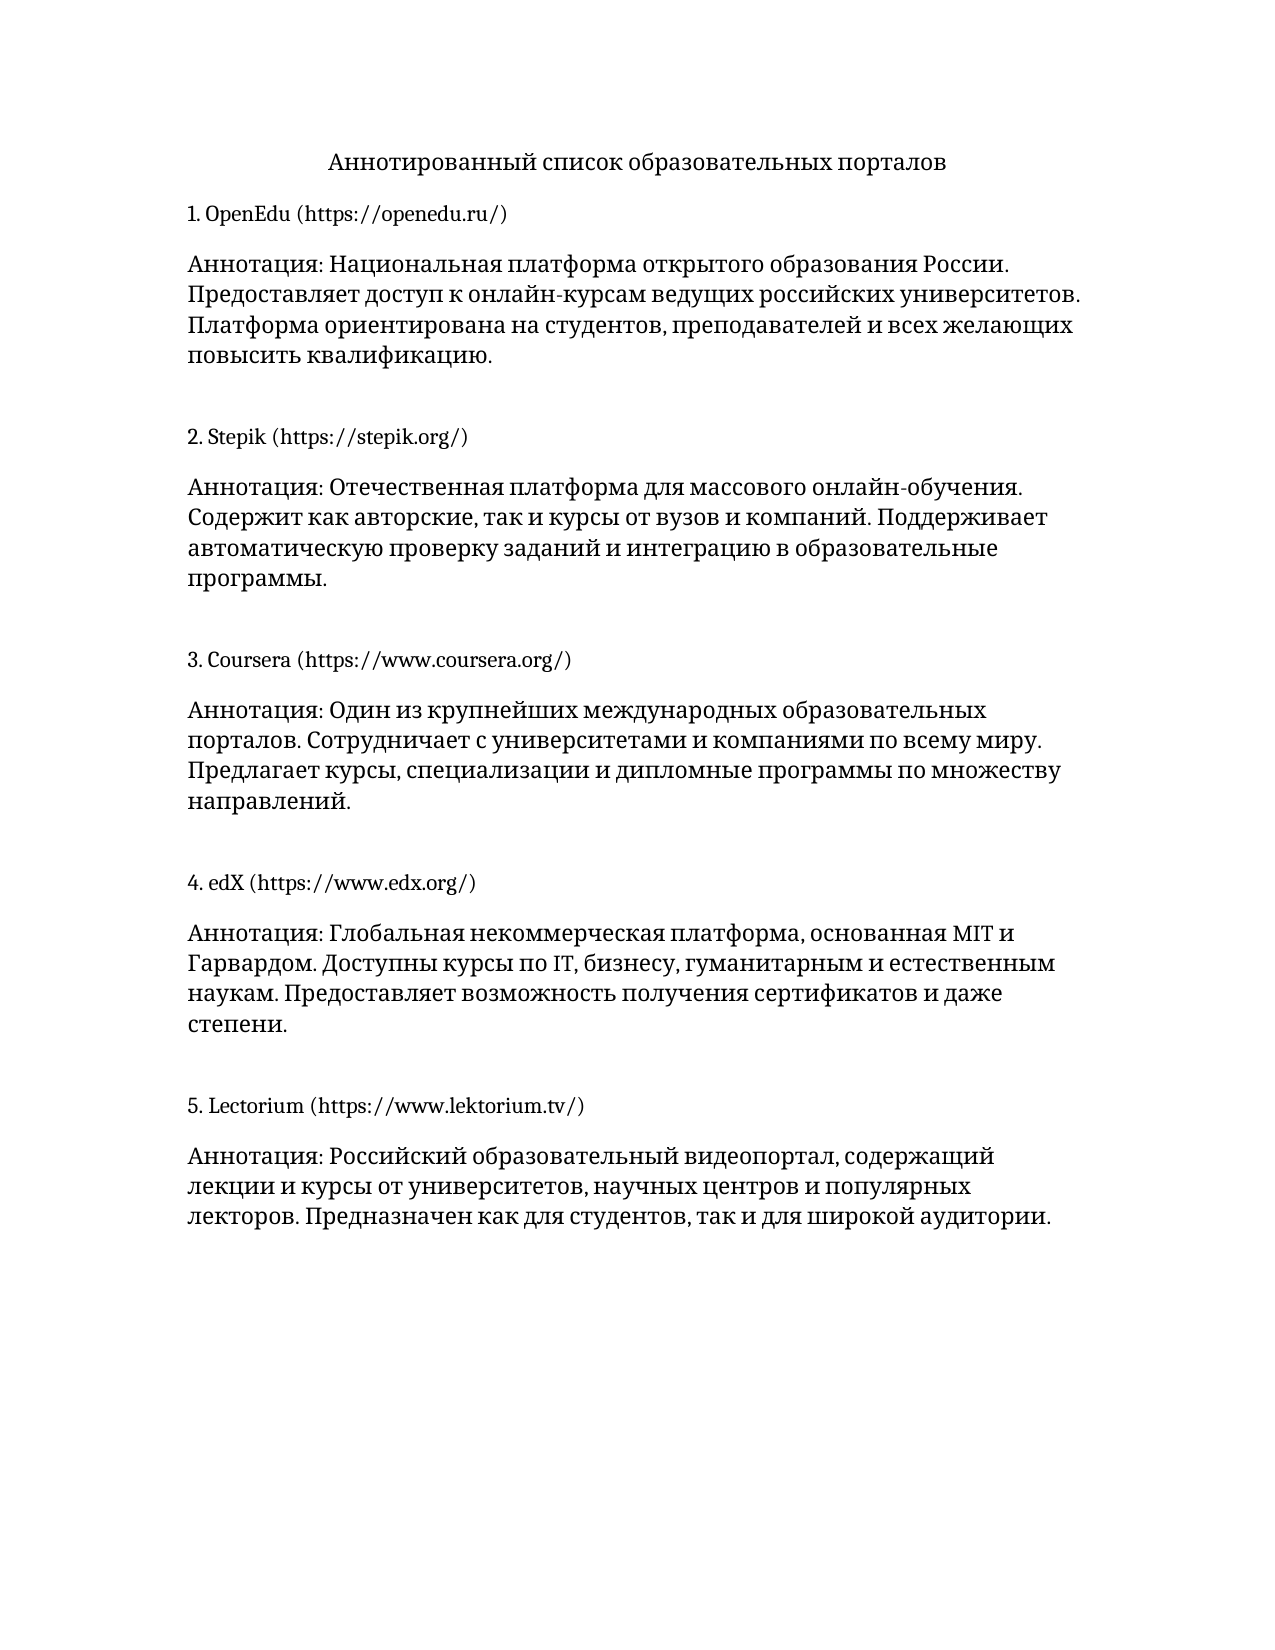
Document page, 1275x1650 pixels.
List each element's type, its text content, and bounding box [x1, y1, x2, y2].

text Аннотация: Глобальная некоммерческая платформа, основанная MIT и Гарвардом. Доступны курсы по IT, бизнесу, гуманитарным и естественным наукам. Предоставляет возможность получения сертификатов и даже степени. [187, 921, 1087, 1068]
text Аннотированный список образовательных порталов [187, 150, 1087, 176]
text Аннотация: Национальная платформа открытого образования России. Предоставляет доступ к онлайн-курсам ведущих российских университетов. Платформа ориентирована на студентов, преподавателей и всех желающих повысить квалификацию. [187, 252, 1087, 399]
text 3. Coursera (https://www.coursera.org/) [187, 647, 1087, 673]
text 1. OpenEdu (https://openedu.ru/) [187, 201, 1087, 227]
text Аннотация: Отечественная платформа для массового онлайн-обучения. Содержит как авторские, так и курсы от вузов и компаний. Поддерживает автоматическую проверку заданий и интеграцию в образовательные программы. [187, 475, 1087, 622]
text Аннотация: Один из крупнейших международных образовательных порталов. Сотрудничает с университетами и компаниями по всему миру. Предлагает курсы, специализации и дипломные программы по множеству направлений. [187, 698, 1087, 845]
text 2. Stepik (https://stepik.org/) [187, 424, 1087, 450]
text 5. Lectorium (https://www.lektorium.tv/) [187, 1093, 1087, 1119]
text Аннотация: Российский образовательный видеопортал, содержащий лекции и курсы от университетов, научных центров и популярных лекторов. Предназначен как для студентов, так и для широкой аудитории. [187, 1144, 1087, 1261]
text 4. edX (https://www.edx.org/) [187, 870, 1087, 896]
